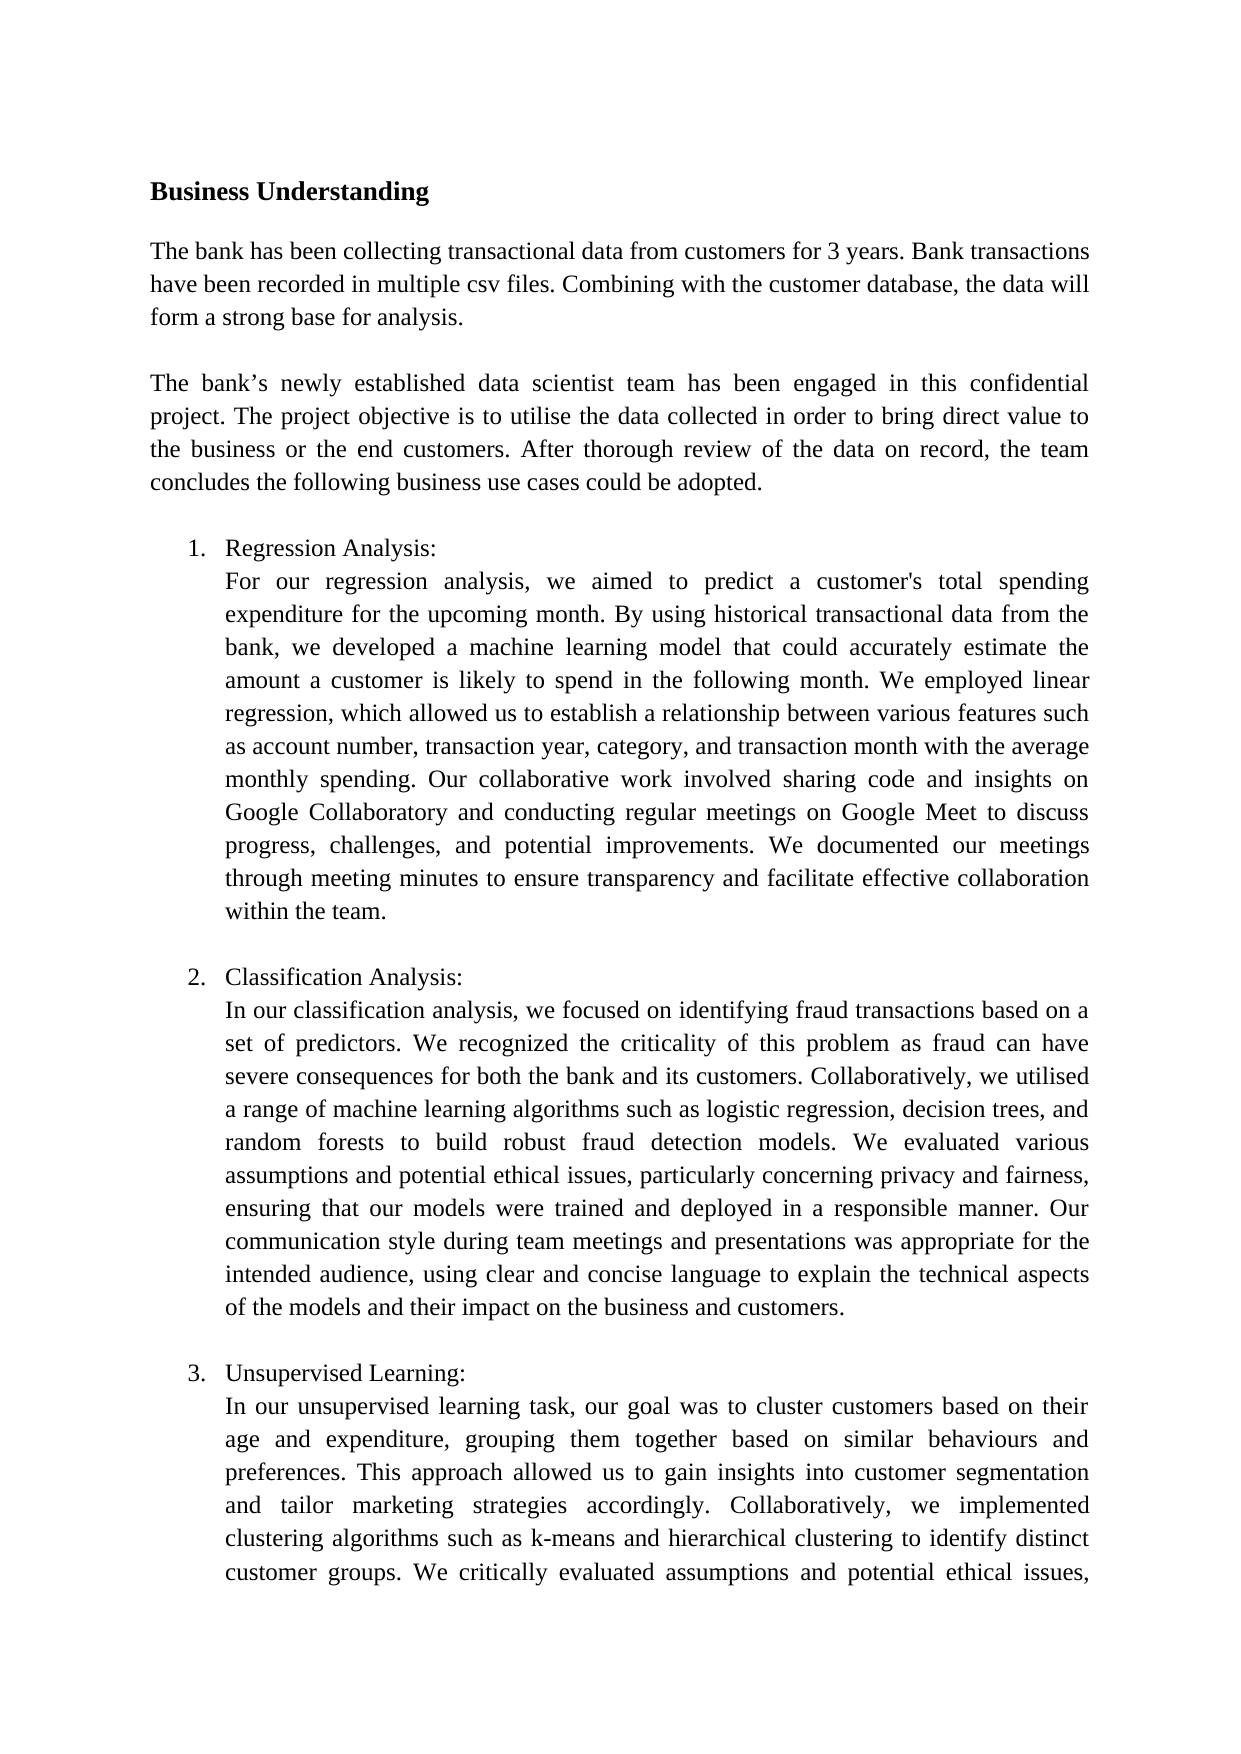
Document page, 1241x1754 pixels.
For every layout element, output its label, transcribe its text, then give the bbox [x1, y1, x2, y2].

list Classification Analysis: [187, 962, 1090, 991]
text For our regression analysis, we aimed to predict a customer's total spending expenditure for the upcoming month. By using historical transactional data from the bank, we developed a machine learning model that could accurately estimate the amount a customer is likely to spend in the following month. We employed linear regression, which allowed us to establish a relationship between various features such as account number, transaction year, category, and transaction month with the average monthly spending. Our collaborative work involved sharing code and insights on Google Collaboratory and conducting regular meetings on Google Meet to discuss progress, challenges, and potential improvements. We documented our meetings through meeting minutes to ensure transparency and facilitate effective collaboration within the team. [225, 566, 1090, 925]
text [225, 1391, 1090, 1585]
text The bank has been collecting transactional data from customers for 3 years. Bank transactions have been recorded in multiple csv files. Combining with the customer database, the data will form a strong base for analysis. [150, 236, 1090, 331]
list Regression Analysis: [187, 533, 1090, 562]
text In our classification analysis, we focused on identifying fraud transactions based on a set of predictors. We recognized the criticality of this problem as fraud can have severe consequences for both the bank and its customers. Collaboratively, we utilised a range of machine learning algorithms such as logistic regression, decision trees, and random forests to build robust fraud detection models. We evaluated various assumptions and potential ethical issues, particularly concerning privacy and fairness, ensuring that our models were trained and deployed in a responsible manner. Our communication style during team meetings and presentations was appropriate for the intended audience, using clear and concise language to explain the technical aspects of the models and their impact on the business and customers. [225, 995, 1090, 1321]
text Business Understanding [150, 175, 1090, 206]
list Unsupervised Learning: [187, 1358, 1090, 1387]
text The bank’s newly established data scientist team has been engaged in this confidential project. The project objective is to utilise the data collected in order to bring direct value to the business or the end customers. After thorough review of the data on record, the team concludes the following business use cases could be adopted. [150, 368, 1090, 496]
